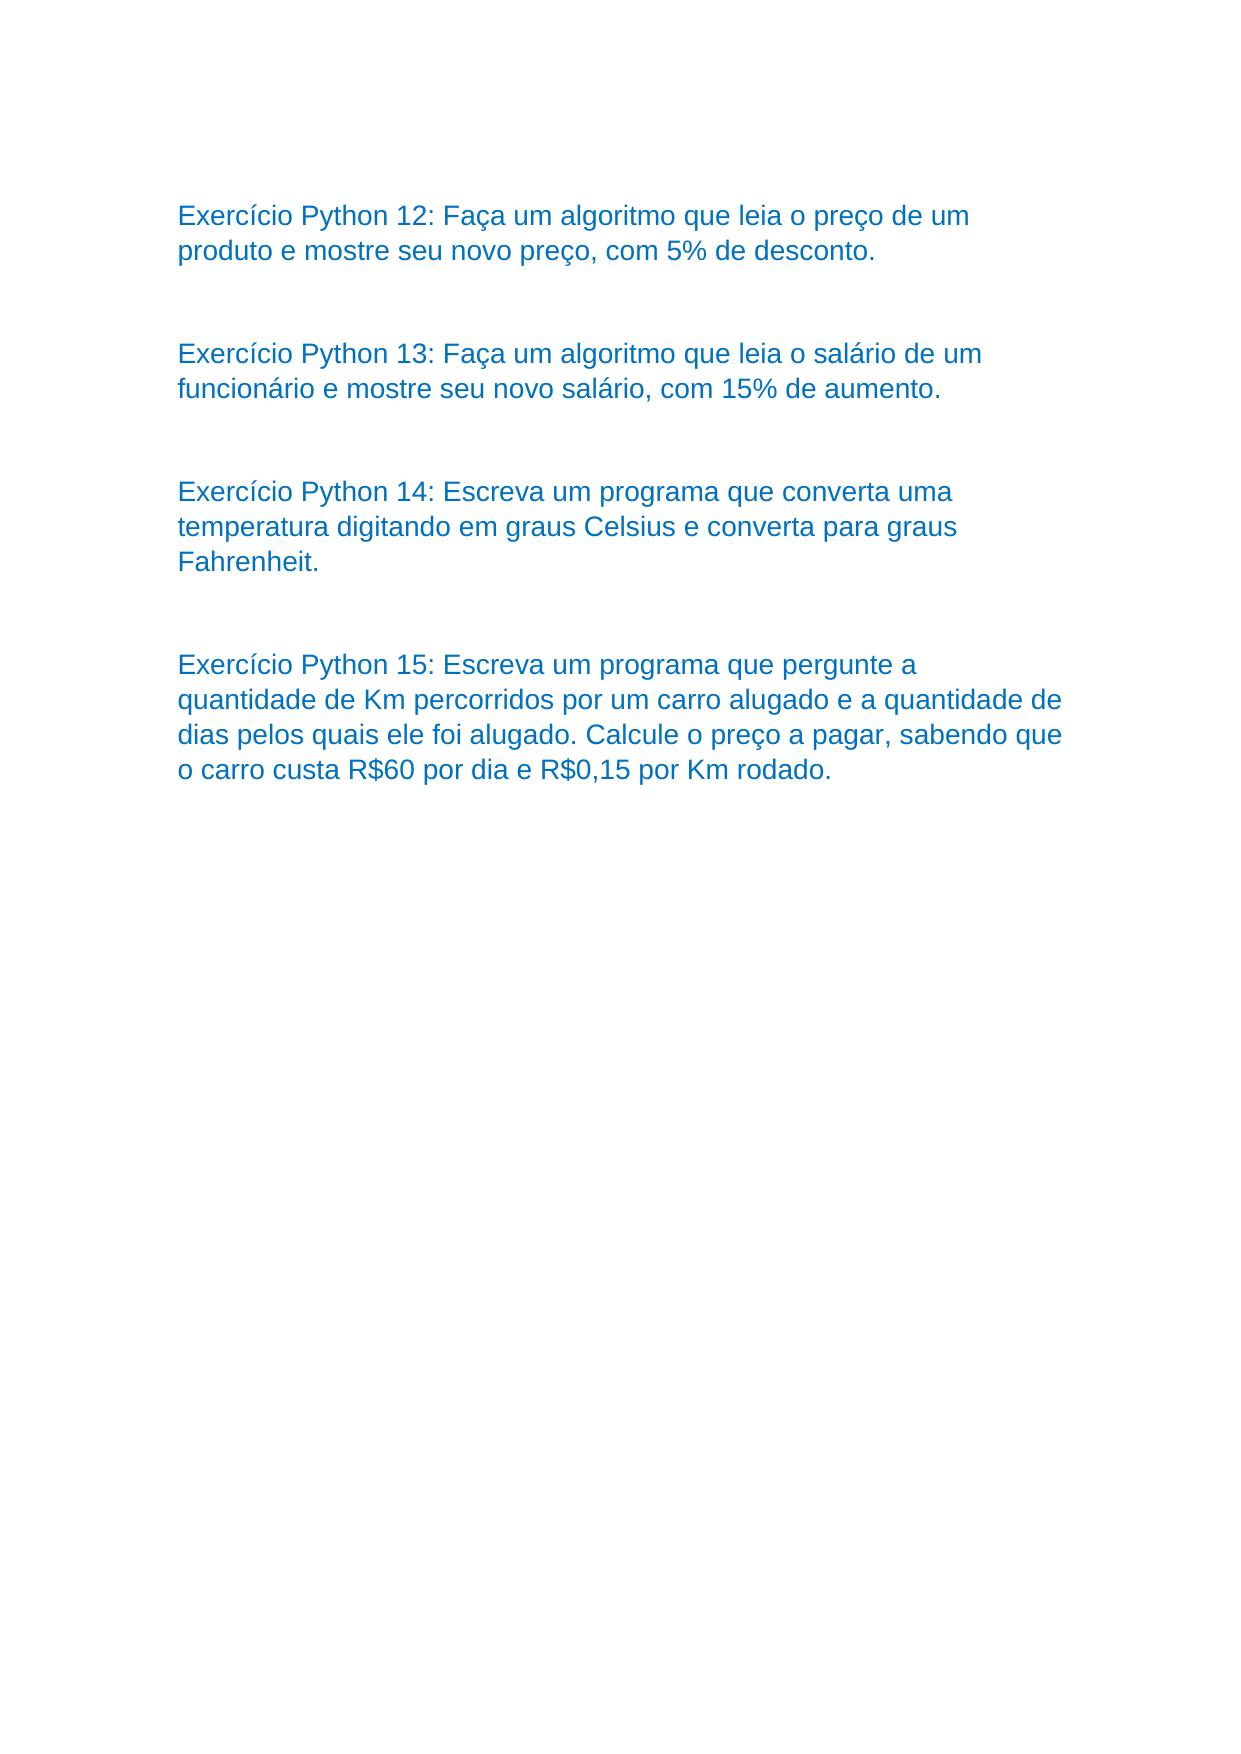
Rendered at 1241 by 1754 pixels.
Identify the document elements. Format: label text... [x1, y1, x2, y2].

text Exercício Python 15: Escreva um programa que pergunte a quantidade de Km percorridos por um carro alugado e a quantidade de dias pelos quais ele foi alugado. Calcule o preço a pagar, sabendo que o carro custa R$60 por dia e R$0,15 por Km rodado. [177, 648, 1063, 785]
text Exercício Python 12: Faça um algoritmo que leia o preço de um produto e mostre seu novo preço, com 5% de desconto. [177, 199, 1063, 266]
text Exercício Python 14: Escreva um programa que converta uma temperatura digitando em graus Celsius e converta para graus Fahrenheit. [177, 475, 1063, 577]
text Exercício Python 13: Faça um algoritmo que leia o salário de um funcionário e mostre seu novo salário, com 15% de aumento. [177, 337, 1063, 404]
